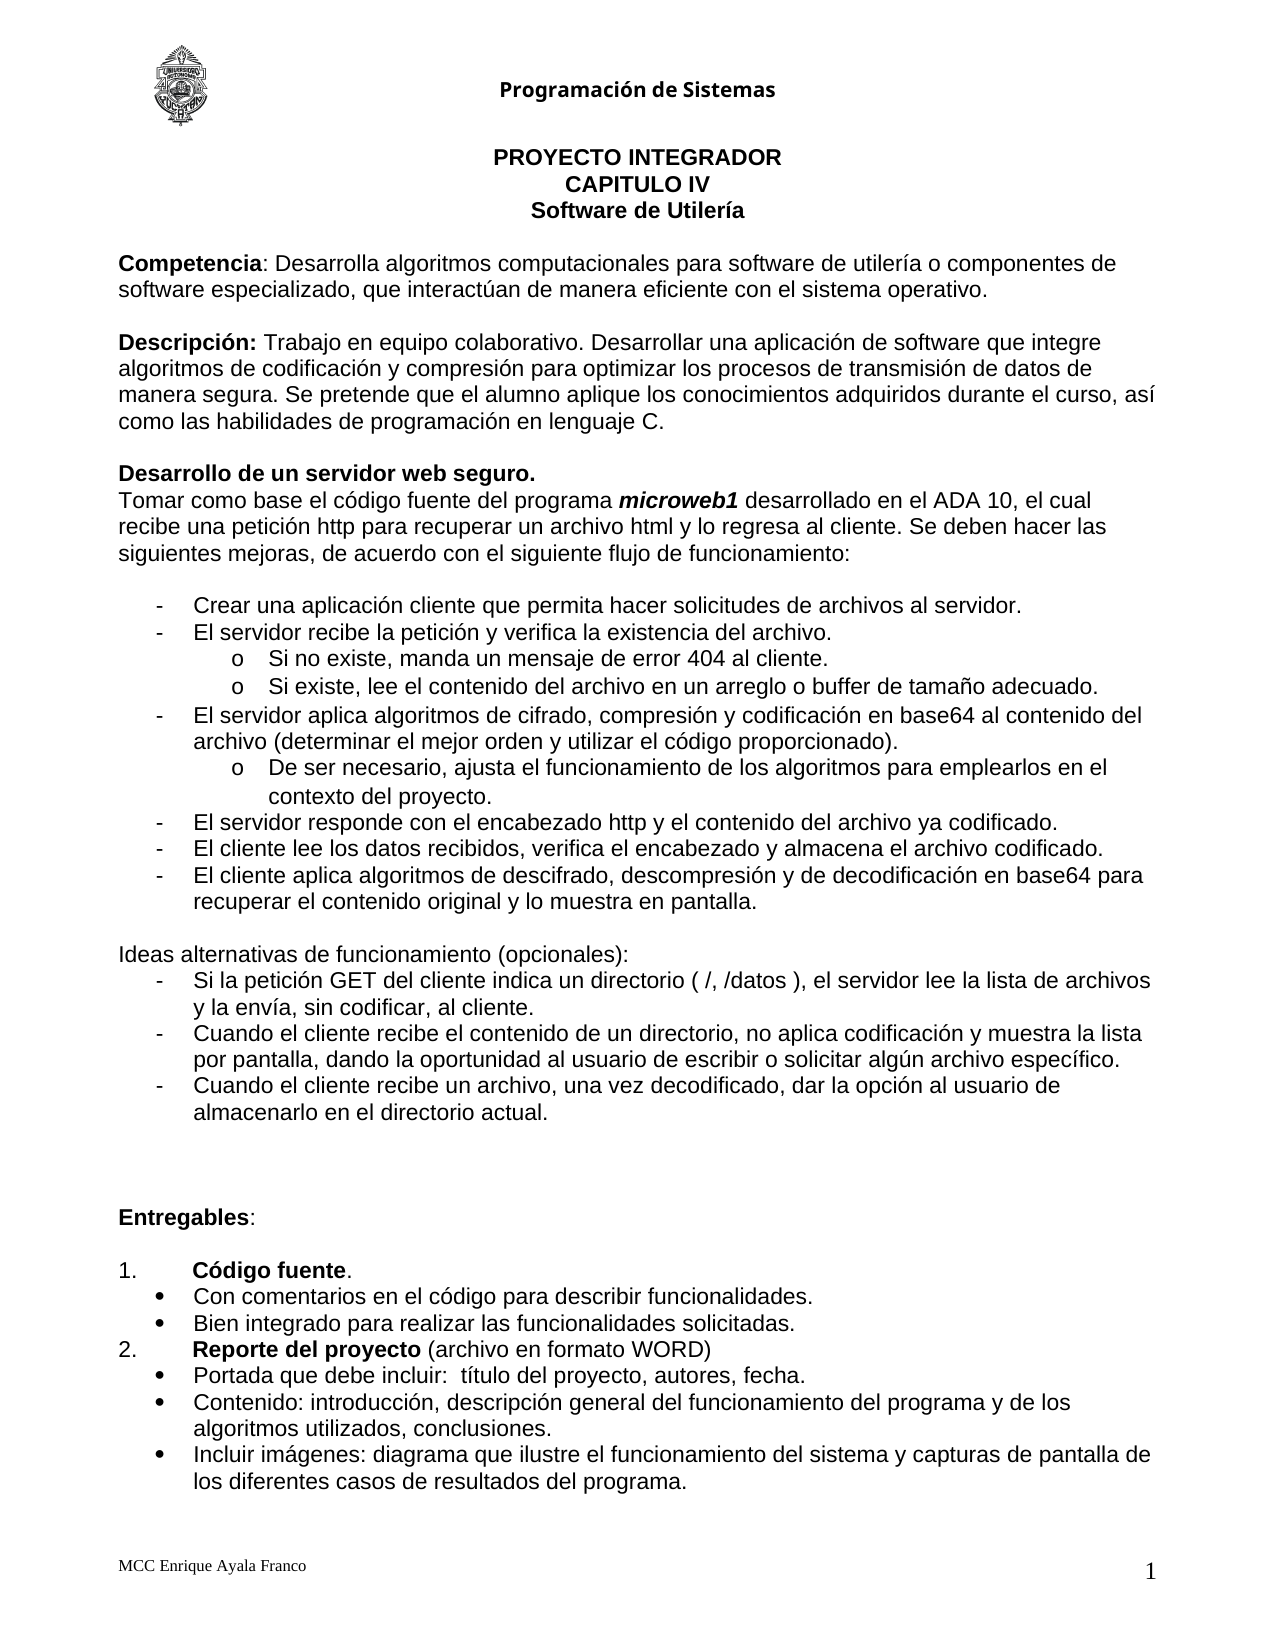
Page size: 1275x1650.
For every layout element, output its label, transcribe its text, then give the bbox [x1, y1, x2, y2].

text PROYECTO INTEGRADOR [118, 144, 1157, 171]
list El servidor responde con el encabezado http y el contenido del archivo ya codificado. [156, 809, 1157, 835]
list El cliente lee los datos recibidos, verifica el encabezado y almacena el archivo codificado. [156, 835, 1157, 862]
list Bien integrado para realizar las funcionalidades solicitadas. [156, 1310, 1157, 1336]
text Descripción: Trabajo en equipo colaborativo. Desarrollar una aplicación de software que integre algoritmos de codificación y compresión para optimizar los procesos de transmisión de datos de manera segura. Se pretende que el alumno aplique los conocimientos adquiridos durante el curso, así como las habilidades de programación en lenguaje C. [118, 329, 1157, 434]
text Ideas alternativas de funcionamiento (opcionales): [118, 941, 1157, 967]
text Desarrollo de un servidor web seguro. [118, 460, 1157, 487]
list Si la petición GET del cliente indica un directorio ( /, /datos ), el servidor lee la lista de archivos y la envía, sin codificar, al cliente. [156, 967, 1157, 1020]
picture [148, 42, 215, 131]
list Cuando el cliente recibe el contenido de un directorio, no aplica codificación y muestra la lista por pantalla, dando la oportunidad al usuario de escribir o solicitar algún archivo específico. [156, 1020, 1157, 1072]
list El servidor recibe la petición y verifica la existencia del archivo. [156, 618, 1157, 645]
list Portada que debe incluir: título del proyecto, autores, fecha. [156, 1362, 1157, 1389]
text Software de Utilería [118, 197, 1157, 223]
list Si no existe, manda un mensaje de error 404 al cliente. [231, 645, 1157, 673]
list Cuando el cliente recibe un archivo, una vez decodificado, dar la opción al usuario de almacenarlo en el directorio actual. [156, 1072, 1157, 1125]
list Con comentarios en el código para describir funcionalidades. [156, 1283, 1157, 1310]
text CAPITULO IV [118, 171, 1157, 197]
list Incluir imágenes: diagrama que ilustre el funcionamiento del sistema y capturas de pantalla de los diferentes casos de resultados del programa. [156, 1441, 1157, 1494]
list Si existe, lee el contenido del archivo en un arreglo o buffer de tamaño adecuado. [231, 673, 1157, 702]
text Competencia: Desarrolla algoritmos computacionales para software de utilería o componentes de software especializado, que interactúan de manera eficiente con el sistema operativo. [118, 249, 1157, 302]
list De ser necesario, ajusta el funcionamiento de los algoritmos para emplearlos en el contexto del proyecto. [231, 754, 1157, 809]
text Entregables: [118, 1204, 1157, 1231]
text 1. Código fuente. [118, 1257, 1157, 1283]
text Tomar como base el código fuente del programa microweb1 desarrollado en el ADA 10, el cual recibe una petición http para recuperar un archivo html y lo regresa al cliente. Se deben hacer las siguientes mejoras, de acuerdo con el siguiente flujo de funcionamiento: [118, 487, 1157, 566]
text 2. Reporte del proyecto (archivo en formato WORD) [118, 1336, 1157, 1362]
list El servidor aplica algoritmos de cifrado, compresión y codificación en base64 al contenido del archivo (determinar el mejor orden y utilizar el código proporcionado). [156, 702, 1157, 754]
list El cliente aplica algoritmos de descifrado, descompresión y de decodificación en base64 para recuperar el contenido original y lo muestra en pantalla. [156, 862, 1157, 914]
list Crear una aplicación cliente que permita hacer solicitudes de archivos al servidor. [156, 592, 1157, 618]
list Contenido: introducción, descripción general del funcionamiento del programa y de los algoritmos utilizados, conclusiones. [156, 1389, 1157, 1441]
